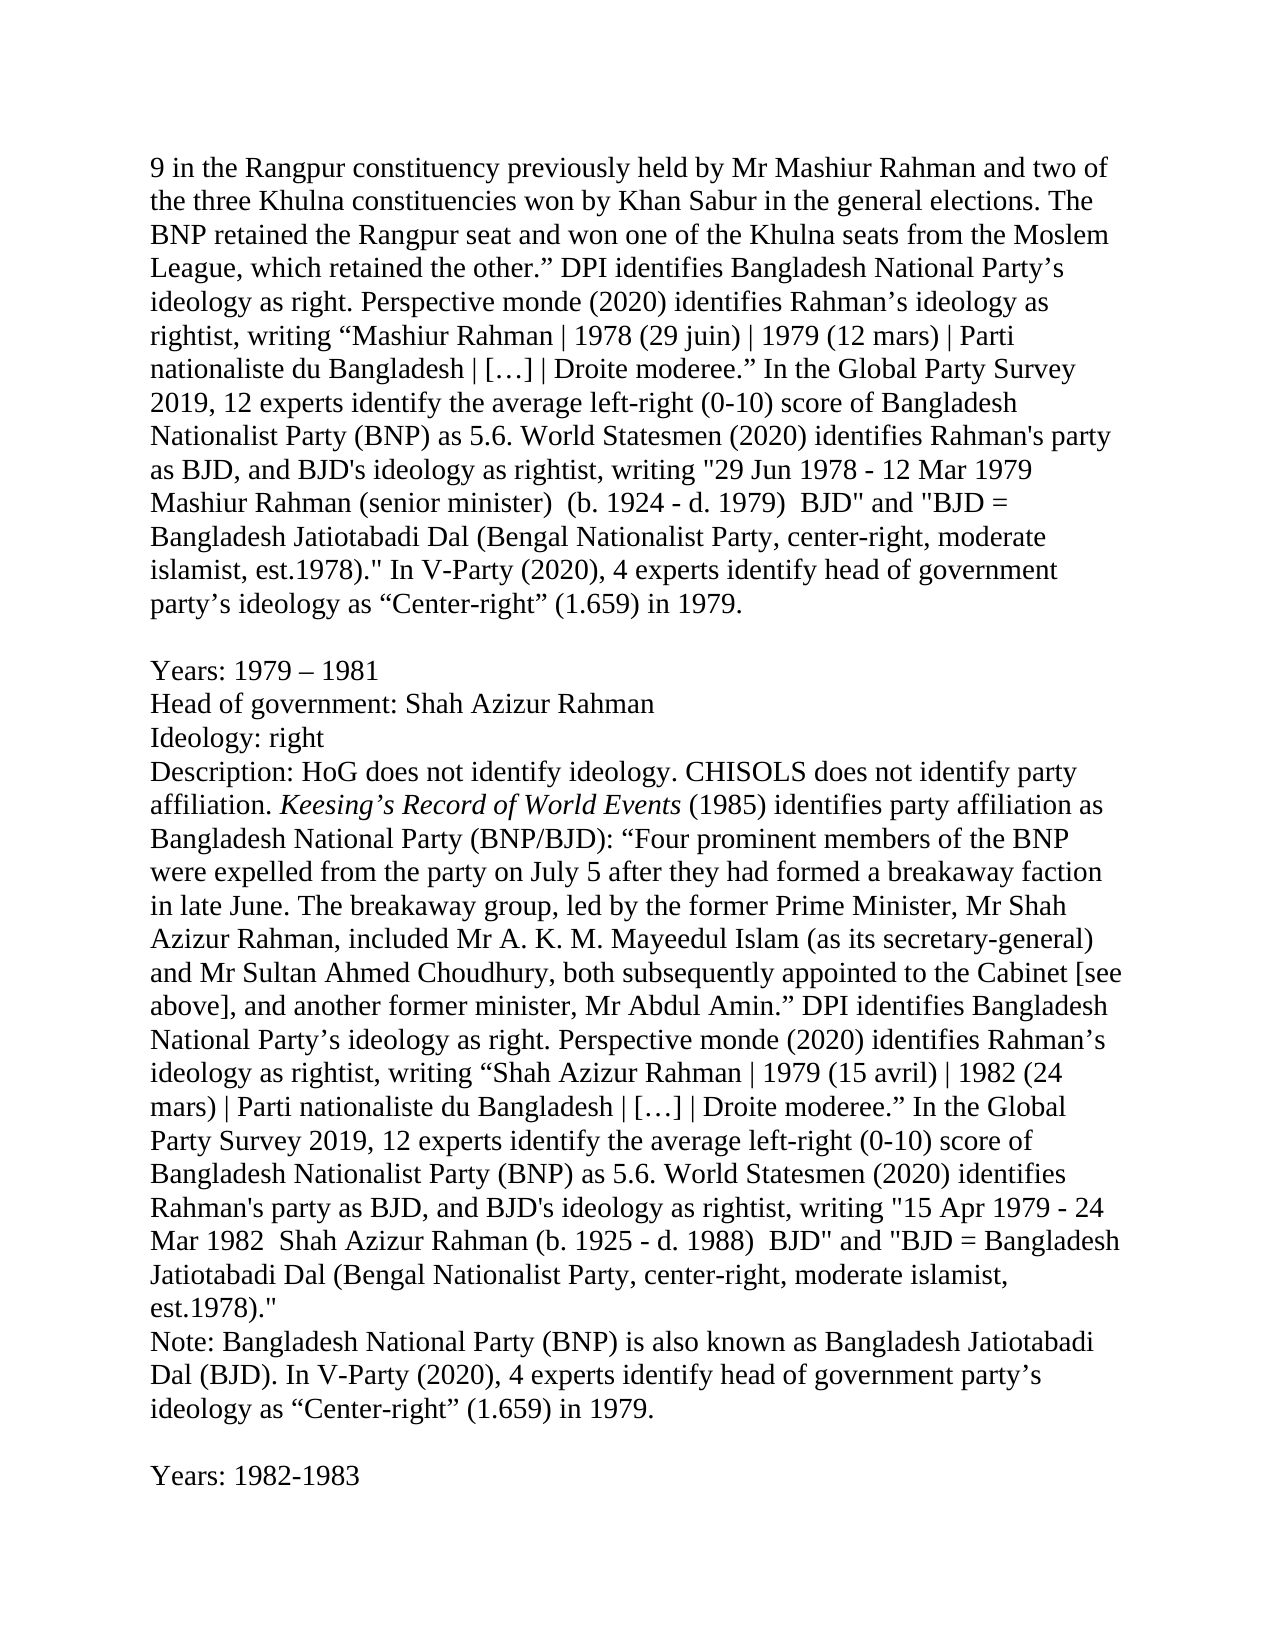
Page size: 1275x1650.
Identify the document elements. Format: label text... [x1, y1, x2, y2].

text Years: 1979 – 1981 [150, 653, 1125, 687]
text Description: HoG does not identify ideology. CHISOLS does not identify party affiliation. Keesing’s Record of World Events (1985) identifies party affiliation as Bangladesh National Party (BNP/BJD): “Four prominent members of the BNP were expelled from the party on July 5 after they had formed a breakaway faction in late June. The breakaway group, led by the former Prime Minister, Mr Shah Azizur Rahman, included Mr A. K. M. Mayeedul Islam (as its secretary-general) and Mr Sultan Ahmed Choudhury, both subsequently appointed to the Cabinet [see above], and another former minister, Mr Abdul Amin.” DPI identifies Bangladesh National Party’s ideology as right. Perspective monde (2020) identifies Rahman’s ideology as rightist, writing “Shah Azizur Rahman | 1979 (15 avril) | 1982 (24 mars) | Parti nationaliste du Bangladesh | […] | Droite moderee.” In the Global Party Survey 2019, 12 experts identify the average left-right (0-10) score of Bangladesh Nationalist Party (BNP) as 5.6. World Statesmen (2020) identifies Rahman's party as BJD, and BJD's ideology as rightist, writing "15 Apr 1979 - 24 Mar 1982 Shah Azizur Rahman (b. 1925 - d. 1988) BJD" and "BJD = Bangladesh Jatiotabadi Dal (Bengal Nationalist Party, center-right, moderate islamist, est.1978)." [150, 754, 1125, 1324]
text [150, 150, 1125, 619]
text Note: Bangladesh National Party (BNP) is also known as Bangladesh Jatiotabadi Dal (BJD). In V-Party (2020), 4 experts identify head of government party’s ideology as “Center-right” (1.659) in 1979. [150, 1324, 1125, 1424]
text Years: 1982-1983 [150, 1458, 1125, 1492]
text Ideology: right [150, 720, 1125, 754]
text Head of government: Shah Azizur Rahman [150, 687, 1125, 720]
